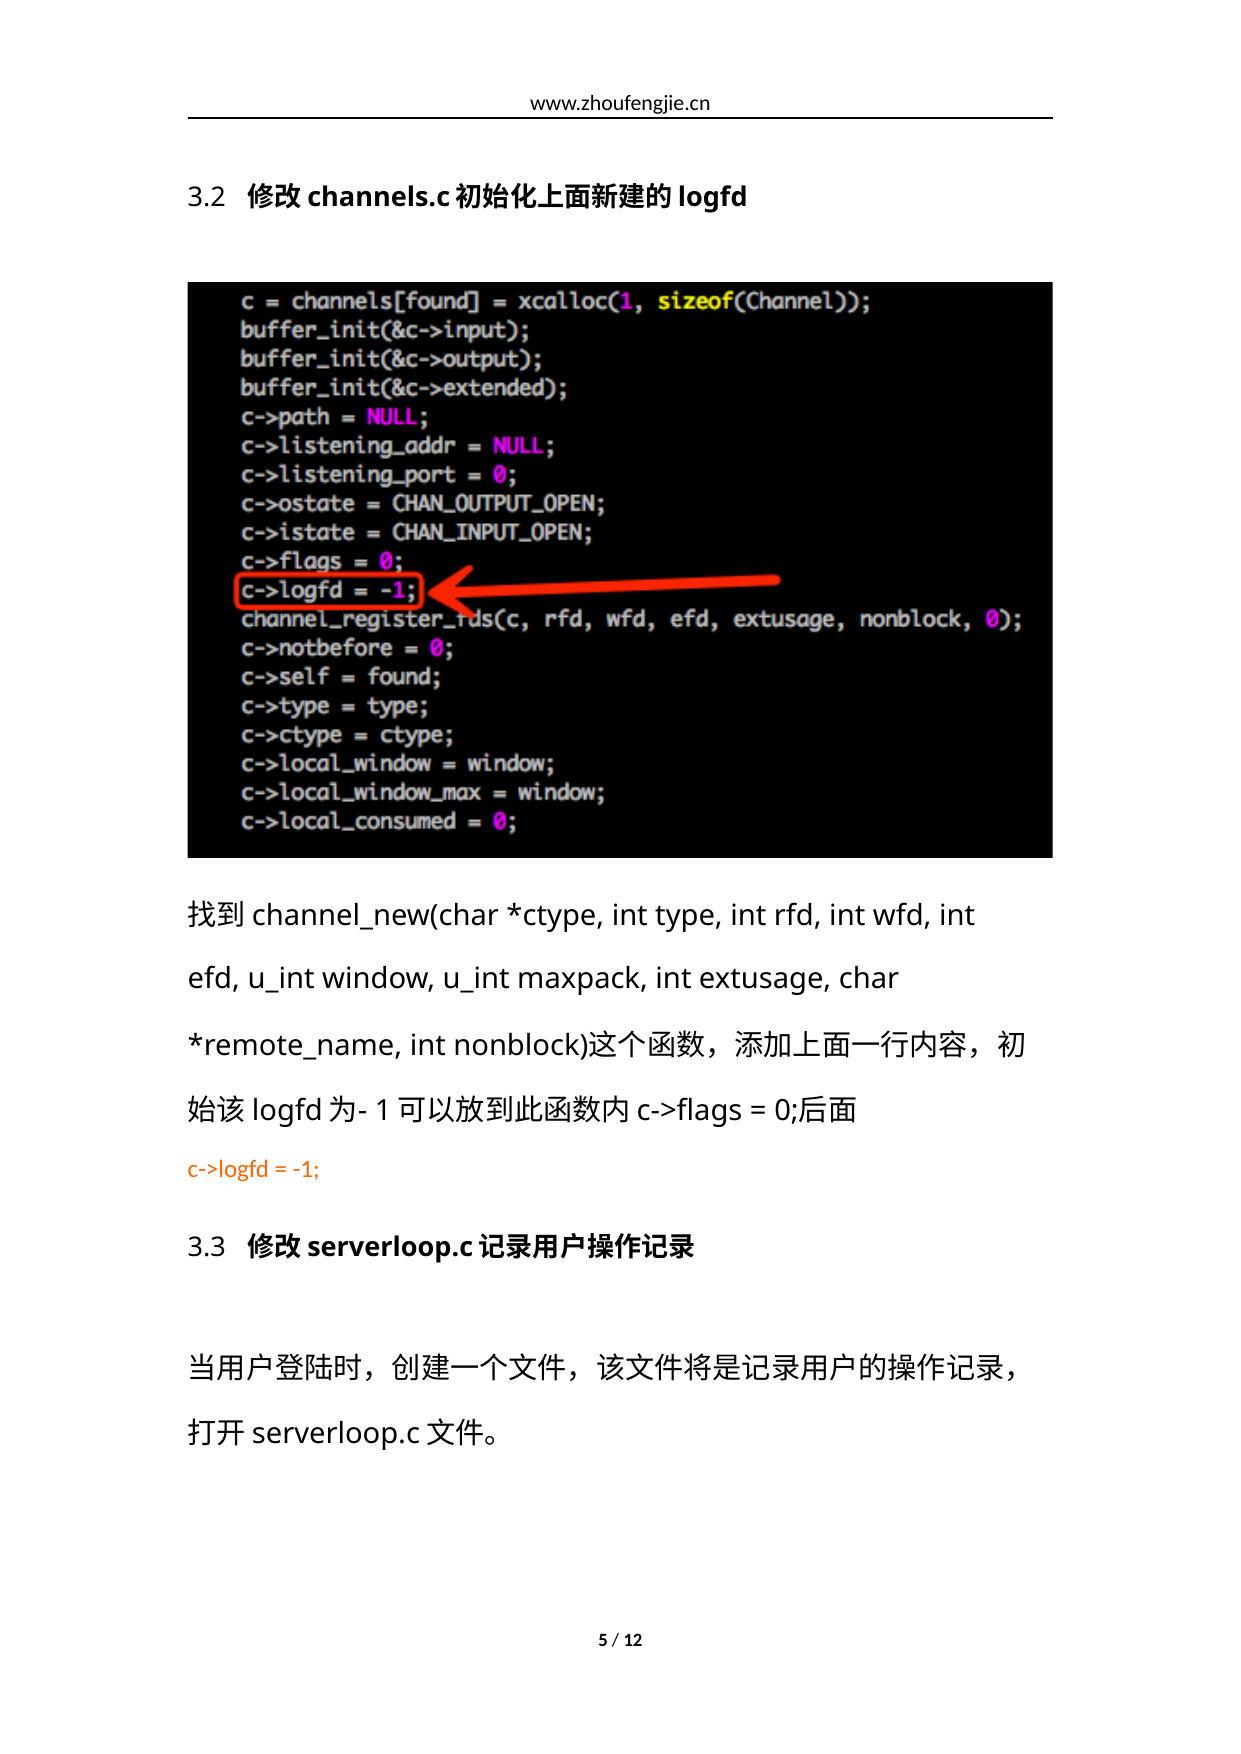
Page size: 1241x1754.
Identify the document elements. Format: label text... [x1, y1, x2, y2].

subtitle 修改channels.c初始化上面新建的logfd [187, 162, 1053, 227]
subtitle 修改serverloop.c记录用户操作记录 [187, 1212, 1053, 1277]
text 找到channel_new(char *ctype, int type, int rfd, int wfd, int efd, u_int window, u_int maxpack, int extusage, char *remote_name, int nonblock)这个函数，添加上面一行内容，初始该logfd为- 1可以放到此函数内c->flags = 0;后面 [187, 880, 1053, 1140]
picture [187, 282, 1053, 858]
text c->logfd = -1; [187, 1153, 1053, 1185]
text 当用户登陆时，创建一个文件，该文件将是记录用户的操作记录，打开serverloop.c文件。 [187, 1333, 1053, 1463]
